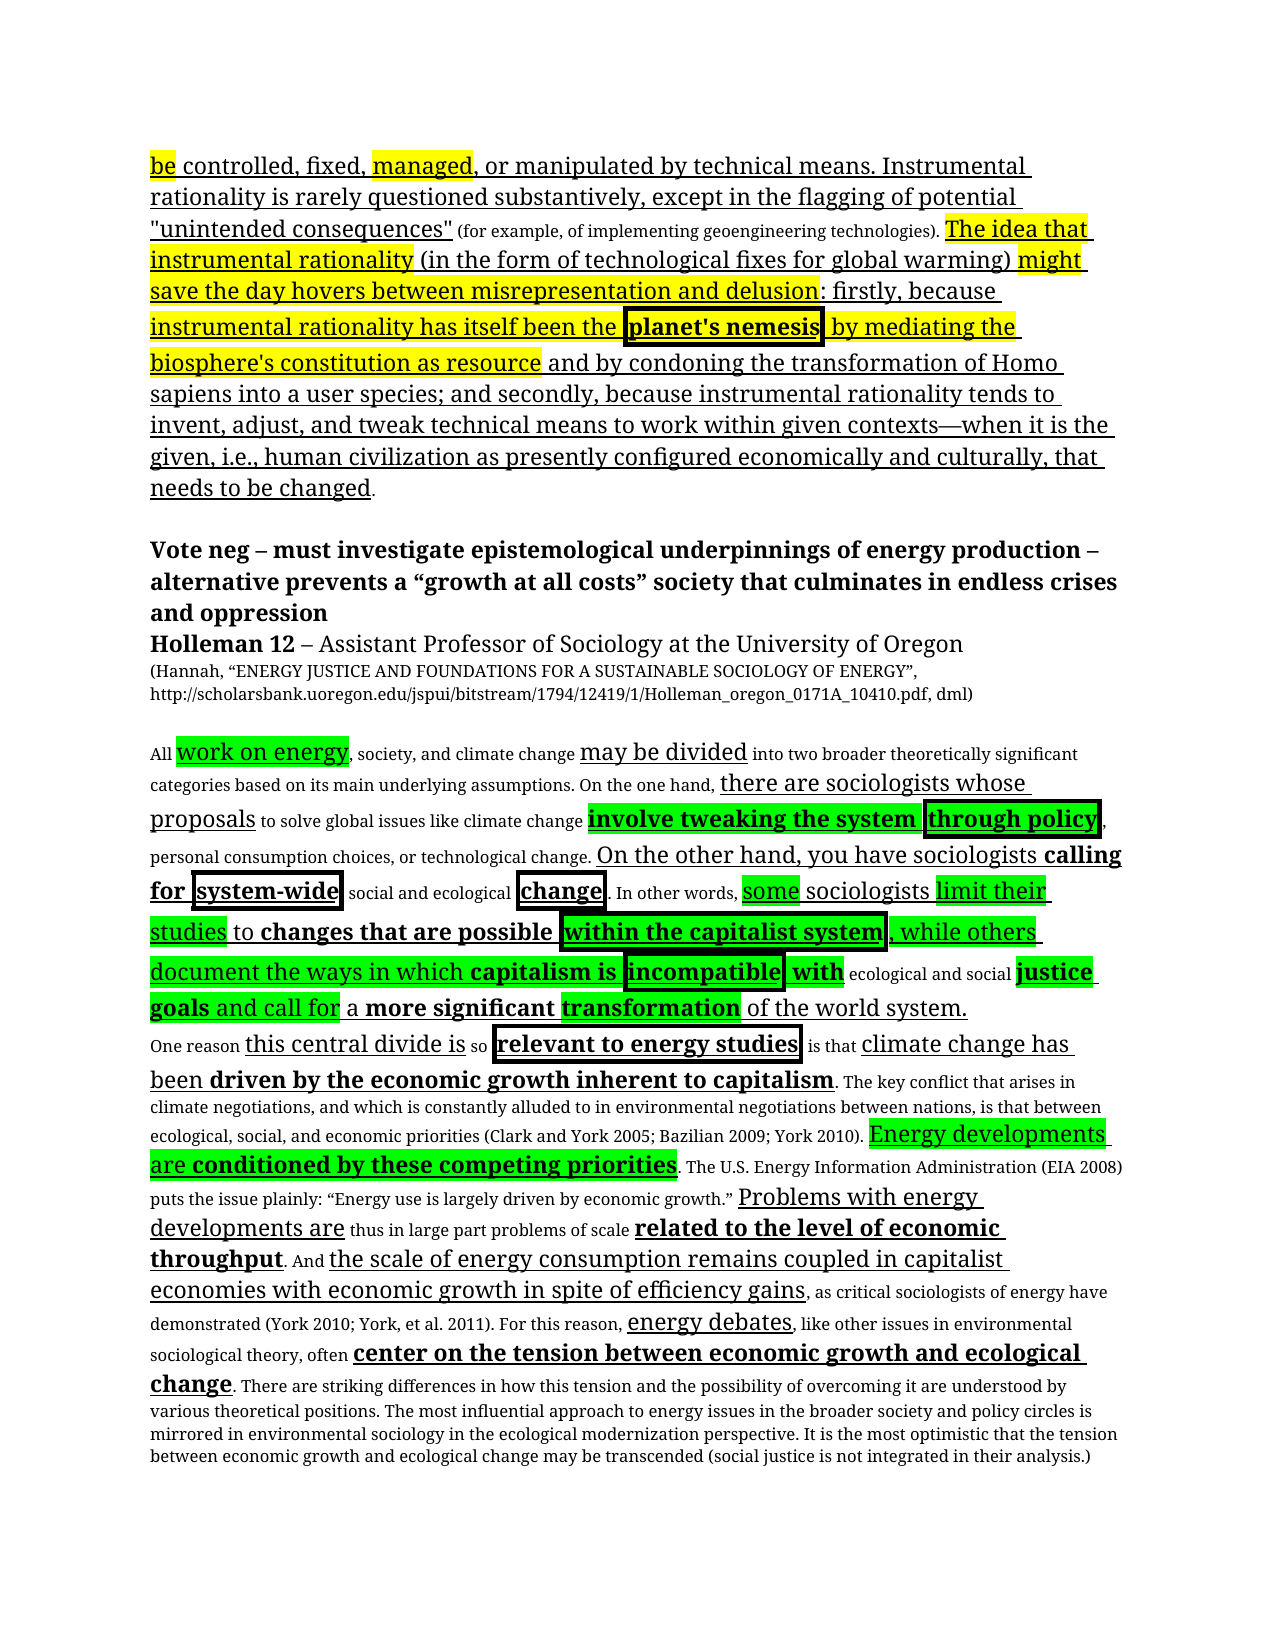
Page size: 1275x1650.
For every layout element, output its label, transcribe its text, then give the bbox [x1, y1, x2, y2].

text Holleman 12 – Assistant Professor of Sociology at the University of Oregon [150, 628, 1125, 659]
text All work on energy, society, and climate change may be divided into two broader theoretically significant categories based on its main underlying assumptions. On the one hand, there are sociologists whose proposals to solve global issues like climate change involve tweaking the system through policy, personal consumption choices, or technological change. On the other hand, you have sociologists calling for system-wide social and ecological change. In other words, some sociologists limit their studies to changes that are possible within the capitalist system, while others document the ways in which capitalism is incompatible with ecological and social justice goals and call for a more significant transformation of the world system. [150, 736, 1125, 1023]
text (Hannah, “ENERGY JUSTICE AND FOUNDATIONS FOR A SUSTAINABLE SOCIOLOGY OF ENERGY”, http://scholarsbank.uoregon.edu/jspui/bitstream/1794/12419/1/Holleman_oregon_0171A_10410.pdf, dml) [150, 659, 1125, 705]
subtitle Vote neg – must investigate epistemological underpinnings of energy production – alternative prevents a “growth at all costs” society that culminates in endless crises and oppression [150, 534, 1125, 628]
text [150, 150, 1125, 503]
text One reason this central divide is so relevant to energy studies is that climate change has been driven by the economic growth inherent to capitalism. The key conflict that arises in climate negotiations, and which is constantly alluded to in environmental negotiations between nations, is that between ecological, social, and economic priorities (Clark and York 2005; Bazilian 2009; York 2010). Energy developments are conditioned by these competing priorities. The U.S. Energy Information Administration (EIA 2008) puts the issue plainly: “Energy use is largely driven by economic growth.” Problems with energy developments are thus in large part problems of scale related to the level of economic throughput. And the scale of energy consumption remains coupled in capitalist economies with economic growth in spite of efficiency gains, as critical sociologists of energy have demonstrated (York 2010; York, et al. 2011). For this reason, energy debates, like other issues in environmental sociological theory, often center on the tension between economic growth and ecological change. There are striking differences in how this tension and the possibility of overcoming it are understood by various theoretical positions. The most influential approach to energy issues in the broader society and policy circles is mirrored in environmental sociology in the ecological modernization perspective. It is the most optimistic that the tension between economic growth and ecological change may be transcended (social justice is not integrated in their analysis.) [150, 1023, 1125, 1467]
